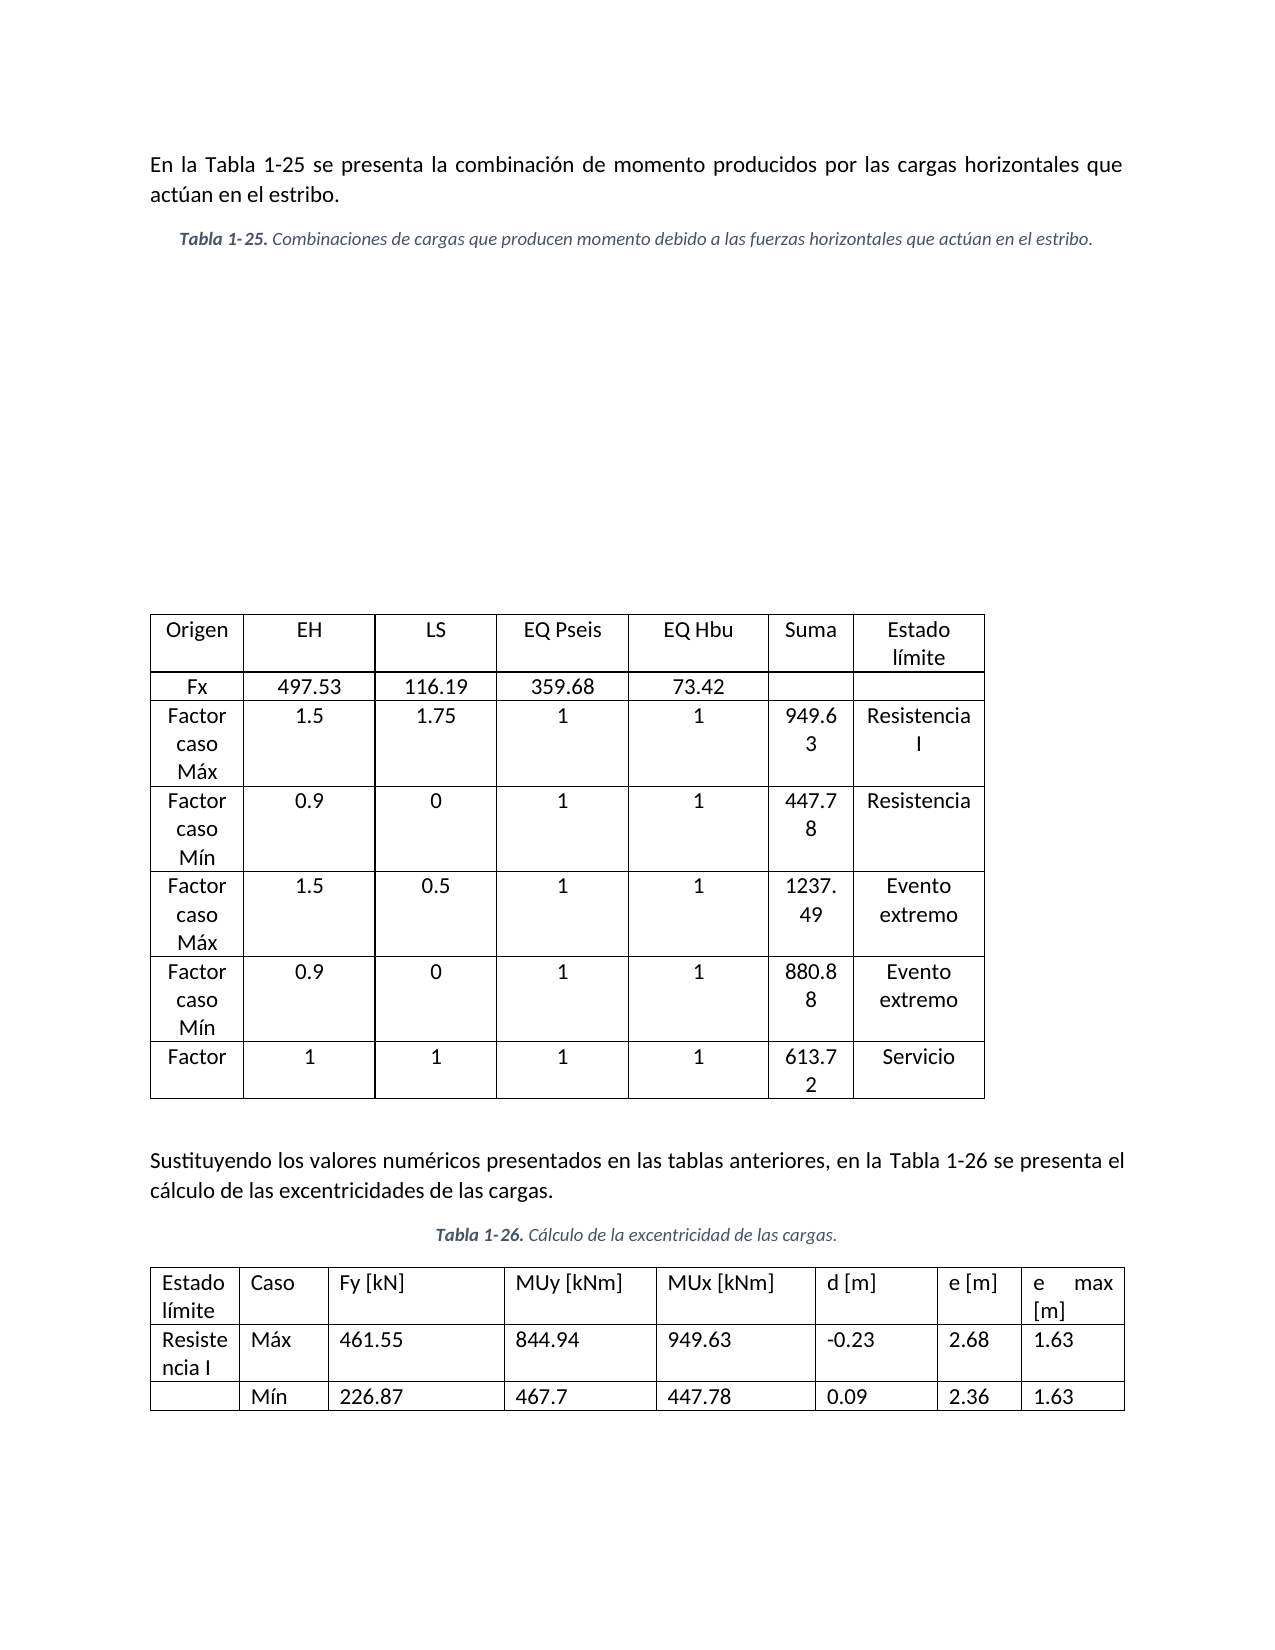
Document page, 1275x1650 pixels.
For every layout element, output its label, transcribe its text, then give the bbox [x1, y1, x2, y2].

text En la Tabla 1-25 se presenta la combinación de momento producidos por las cargas horizontales que actúan en el estribo. [150, 150, 1125, 208]
table_cell 949.63 [657, 1325, 815, 1381]
table_cell 1.63 [1022, 1325, 1124, 1381]
table_cell 0.09 [816, 1382, 937, 1410]
table_cell 2.36 [938, 1382, 1021, 1410]
table_cell 0 [376, 787, 496, 871]
table_cell 1 [244, 1042, 374, 1098]
table_cell Factor [151, 1042, 243, 1098]
table_cell 497.53 [244, 673, 374, 700]
table_cell 0 [376, 957, 496, 1041]
table_cell 73.42 [629, 673, 768, 700]
table_cell 949.63 [769, 701, 853, 786]
table_cell Evento extremo [854, 872, 984, 956]
table_cell 0.9 [244, 787, 374, 871]
table_cell 1.5 [244, 872, 374, 956]
table_cell Factor caso Máx [151, 872, 243, 956]
table_cell 1237.49 [769, 872, 853, 956]
table_cell 880.88 [769, 957, 853, 1041]
table_header Fy [kN] [329, 1268, 504, 1324]
table_header EQ Hbu [629, 615, 768, 671]
table_cell 613.72 [769, 1042, 853, 1098]
table_cell Resistencia [854, 787, 984, 871]
table_cell 0.9 [244, 957, 374, 1041]
table_cell Factor caso Máx [151, 701, 243, 786]
table_cell 2.68 [938, 1325, 1021, 1381]
table_cell Fx [151, 673, 243, 700]
table_cell 447.78 [769, 787, 853, 871]
table_header Estado límite [854, 615, 984, 671]
table_cell 467.7 [505, 1382, 656, 1410]
table_header Suma [769, 615, 853, 671]
text Tabla 1-25. Combinaciones de cargas que producen momento debido a las fuerzas horizontales que actúan en el estribo. [150, 227, 1125, 250]
table_cell 844.94 [505, 1325, 656, 1381]
table_cell 116.19 [376, 673, 496, 700]
table_cell Mín [240, 1382, 328, 1410]
table_cell 1 [629, 957, 768, 1041]
table_header e max [m] [1022, 1268, 1124, 1324]
table_cell 1 [497, 872, 628, 956]
table_cell 226.87 [329, 1382, 504, 1410]
table_header d [m] [816, 1268, 937, 1324]
table_cell Factor caso Mín [151, 957, 243, 1041]
table_header Caso [240, 1268, 328, 1324]
table_cell [769, 673, 853, 700]
table_cell 1.75 [376, 701, 496, 786]
table_cell Evento extremo [854, 957, 984, 1041]
table_cell 1.5 [244, 701, 374, 786]
table_cell Máx [240, 1325, 328, 1381]
table_header MUx [kNm] [657, 1268, 815, 1324]
table_cell Servicio [854, 1042, 984, 1098]
table_cell 1.63 [1022, 1382, 1124, 1410]
table_header Origen [151, 615, 243, 671]
table_cell 1 [629, 872, 768, 956]
table_cell 1 [376, 1042, 496, 1098]
table_cell 1 [497, 957, 628, 1041]
table_header Estado límite [151, 1268, 239, 1324]
table_cell -0.23 [816, 1325, 937, 1381]
table_cell Resistencia I [151, 1325, 239, 1381]
table_cell 1 [629, 701, 768, 786]
table_cell 0.5 [376, 872, 496, 956]
table_cell 359.68 [497, 673, 628, 700]
text Tabla 1-26. Cálculo de la excentricidad de las cargas. [150, 1223, 1125, 1246]
table_cell [151, 1382, 239, 1410]
table_cell Factor caso Mín [151, 787, 243, 871]
table_header EH [244, 615, 374, 671]
text Sustituyendo los valores numéricos presentados en las tablas anteriores, en la Tabla 1-26 se presenta el cálculo de las excentricidades de las cargas. [150, 1146, 1125, 1204]
table_cell 447.78 [657, 1382, 815, 1410]
table_header EQ Pseis [497, 615, 628, 671]
table_cell 1 [497, 787, 628, 871]
table_header LS [376, 615, 496, 671]
table_cell 461.55 [329, 1325, 504, 1381]
table_cell 1 [497, 701, 628, 786]
table_cell 1 [629, 1042, 768, 1098]
table_cell Resistencia I [854, 701, 984, 786]
table_header e [m] [938, 1268, 1021, 1324]
table_cell 1 [629, 787, 768, 871]
table_cell [854, 673, 984, 700]
table_cell 1 [497, 1042, 628, 1098]
table_header MUy [kNm] [505, 1268, 656, 1324]
